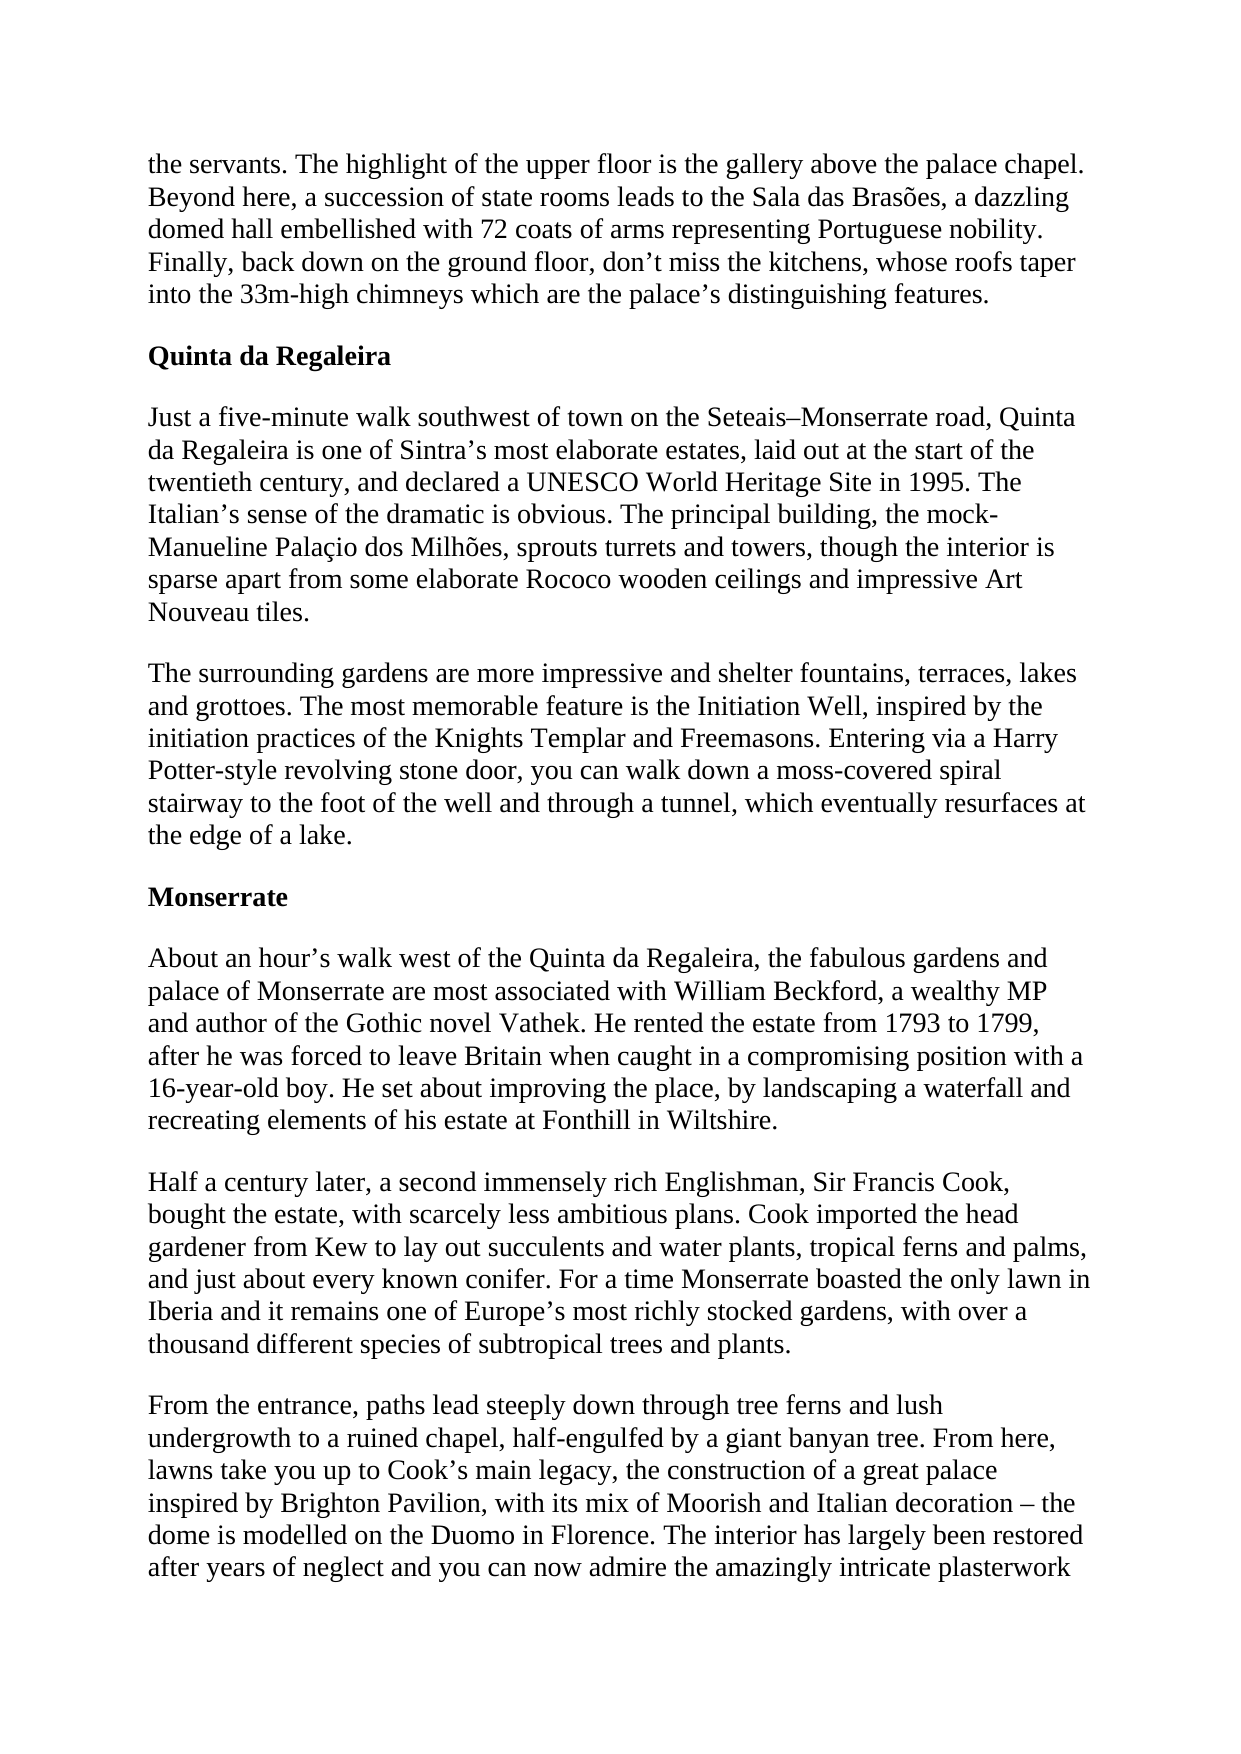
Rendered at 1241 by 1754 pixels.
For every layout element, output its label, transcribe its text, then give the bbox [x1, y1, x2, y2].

text Just a five-minute walk southwest of town on the Seteais–Monserrate road, Quinta da Regaleira is one of Sintra’s most elaborate estates, laid out at the start of the twentieth century, and declared a UNESCO World Heritage Site in 1995. The Italian’s sense of the dramatic is obvious. The principal building, the mock-Manueline Palaçio dos Milhões, sprouts turrets and towers, though the interior is sparse apart from some elaborate Rococo wooden ceilings and impressive Art Nouveau tiles. [148, 400, 1093, 627]
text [148, 148, 1093, 309]
text Monserrate [148, 880, 1093, 912]
text About an hour’s walk west of the Quinta da Regaleira, the fabulous gardens and palace of Monserrate are most associated with William Beckford, a wealthy MP and author of the Gothic novel Vathek. He rented the estate from 1793 to 1799, after he was forced to leave Britain when caught in a compromising position with a 16-year-old boy. He set about improving the place, by landscaping a waterfall and recreating elements of his estate at Fonthill in Wiltshire. [148, 941, 1093, 1136]
text Quinta da Regaleira [148, 339, 1093, 371]
text The surrounding gardens are more impressive and shelter fountains, terraces, lakes and grottoes. The most memorable feature is the Initiation Well, inspired by the initiation practices of the Knights Templar and Freemasons. Entering via a Harry Potter-style revolving stone door, you can walk down a moss-covered spiral stairway to the foot of the well and through a tunnel, which eventually resurfaces at the edge of a lake. [148, 656, 1093, 851]
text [148, 1388, 1093, 1583]
text Half a century later, a second immensely rich Englishman, Sir Francis Cook, bought the estate, with scarcely less ambitious plans. Cook imported the head gardener from Kew to lay out succulents and water plants, tropical ferns and palms, and just about every known conifer. For a time Monserrate boasted the only lawn in Iberia and it remains one of Europe’s most richly stocked gardens, with over a thousand different species of subtropical trees and plants. [148, 1165, 1093, 1359]
